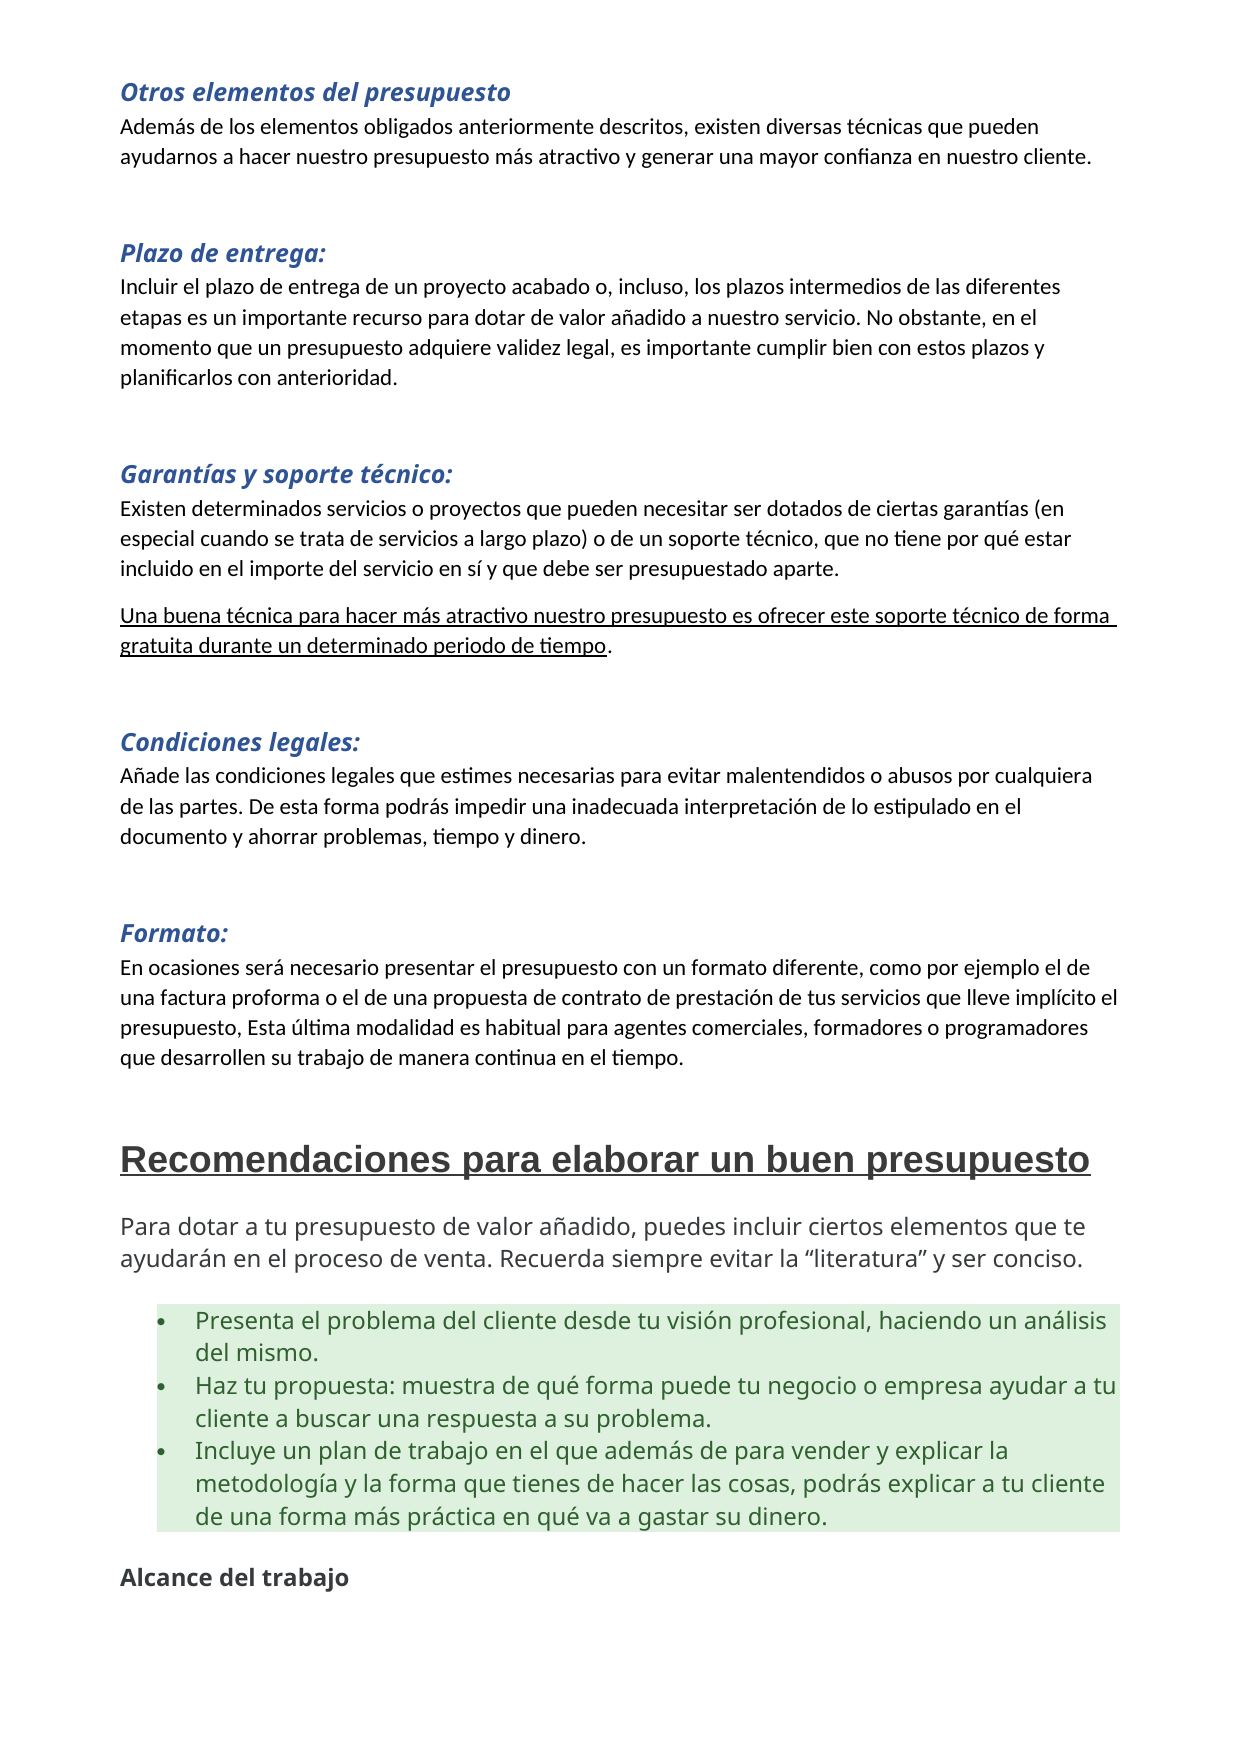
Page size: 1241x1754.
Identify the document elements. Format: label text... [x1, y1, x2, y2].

text Incluir el plazo de entrega de un proyecto acabado o, incluso, los plazos intermedios de las diferentes etapas es un importante recurso para dotar de valor añadido a nuestro servicio. No obstante, en el momento que un presupuesto adquiere validez legal, es importante cumplir bien con estos plazos y planificarlos con anterioridad. [120, 272, 1120, 391]
text Existen determinados servicios o proyectos que pueden necesitar ser dotados de ciertas garantías (en especial cuando se trata de servicios a largo plazo) o de un soporte técnico, que no tiene por qué estar incluido en el importe del servicio en sí y que debe ser presupuestado aparte. [120, 494, 1120, 582]
list Haz tu propuesta: muestra de qué forma puede tu negocio o empresa ayudar a tu cliente a buscar una respuesta a su problema. [157, 1369, 1120, 1434]
subtitle Condiciones legales: [120, 725, 1120, 759]
text Alcance del trabajo [120, 1561, 1120, 1594]
text Para dotar a tu presupuesto de valor añadido, puedes incluir ciertos elementos que te ayudarán en el proceso de venta. Recuerda siempre evitar la “literatura” y ser conciso. [120, 1209, 1120, 1274]
list Incluye un plan de trabajo en el que además de para vender y explicar la metodología y la forma que tienes de hacer las cosas, podrás explicar a tu cliente de una forma más práctica en qué va a gastar su dinero. [157, 1434, 1120, 1532]
subtitle Garantías y soporte técnico: [120, 457, 1120, 491]
subtitle Plazo de entrega: [120, 236, 1120, 270]
subtitle Otros elementos del presupuesto [120, 75, 1120, 109]
subtitle Formato: [120, 916, 1120, 950]
list Presenta el problema del cliente desde tu visión profesional, haciendo un análisis del mismo. [157, 1304, 1120, 1369]
text En ocasiones será necesario presentar el presupuesto con un formato diferente, como por ejemplo el de una factura proforma o el de una propuesta de contrato de prestación de tus servicios que lleve implícito el presupuesto, Esta última modalidad es habitual para agentes comerciales, formadores o programadores que desarrollen su trabajo de manera continua en el tiempo. [120, 953, 1120, 1071]
text Además de los elementos obligados anteriormente descritos, existen diversas técnicas que pueden ayudarnos a hacer nuestro presupuesto más atractivo y generar una mayor confianza en nuestro cliente. [120, 112, 1120, 170]
text Una buena técnica para hacer más atractivo nuestro presupuesto es ofrecer este soporte técnico de forma gratuita durante un determinado periodo de tiempo. [120, 601, 1120, 659]
text Recomendaciones para elaborar un buen presupuesto [120, 1137, 1120, 1180]
text Añade las condiciones legales que estimes necesarias para evitar malentendidos o abusos por cualquiera de las partes. De esta forma podrás impedir una inadecuada interpretación de lo estipulado en el documento y ahorrar problemas, tiempo y dinero. [120, 762, 1120, 850]
